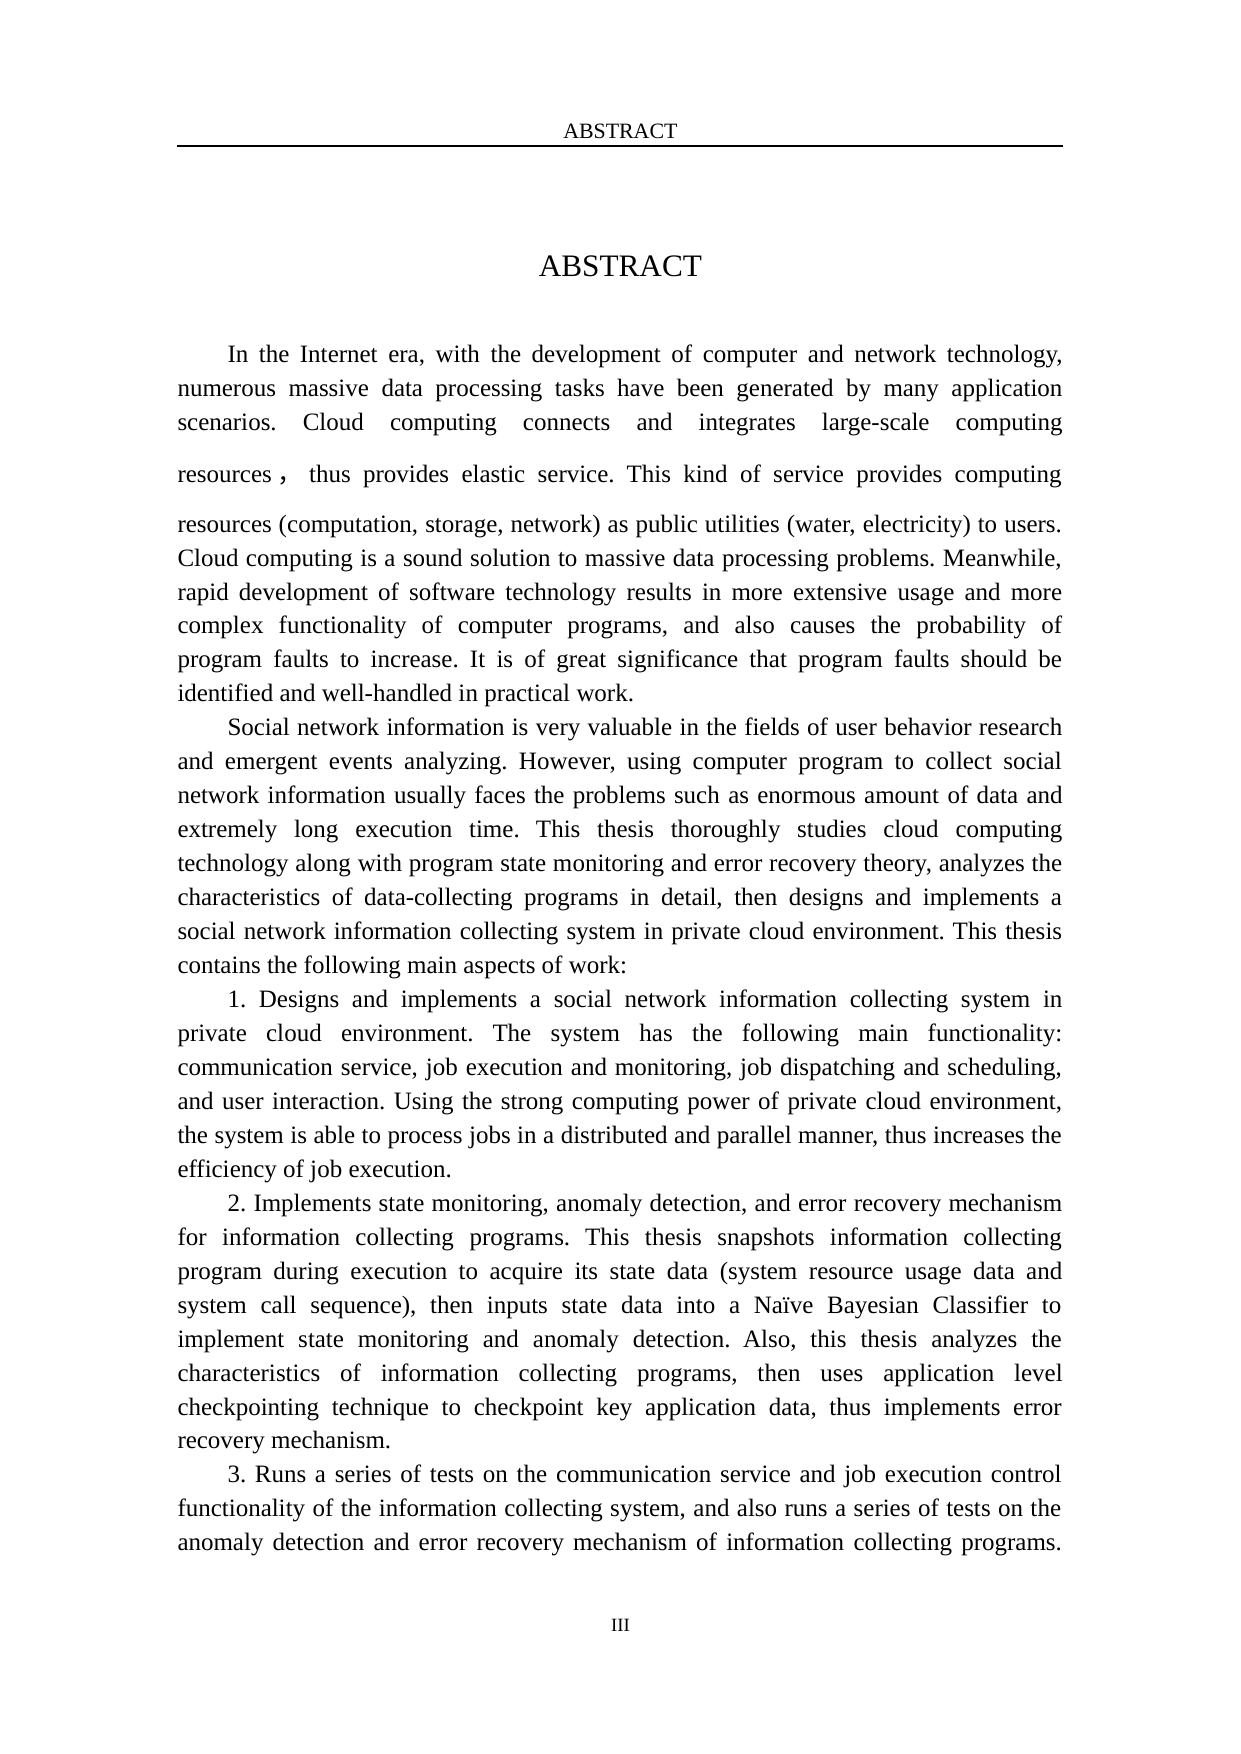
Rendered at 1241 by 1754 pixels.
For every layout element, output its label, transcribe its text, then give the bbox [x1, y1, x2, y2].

text 2. Implements state monitoring, anomaly detection, and error recovery mechanism for information collecting programs. This thesis snapshots information collecting program during execution to acquire its state data (system resource usage data and system call sequence), then inputs state data into a Naïve Bayesian Classifier to implement state monitoring and anomaly detection. Also, this thesis analyzes the characteristics of information collecting programs, then uses application level checkpointing technique to checkpoint key application data, thus implements error recovery mechanism. [177, 1185, 1063, 1457]
text 1. Designs and implements a social network information collecting system in private cloud environment. The system has the following main functionality: communication service, job execution and monitoring, job dispatching and scheduling, and user interaction. Using the strong computing power of private cloud environment, the system is able to process jobs in a distributed and parallel manner, thus increases the efficiency of job execution. [177, 981, 1063, 1185]
subtitle ABSTRACT [177, 231, 1063, 299]
text Social network information is very valuable in the fields of user behavior research and emergent events analyzing. However, using computer program to collect social network information usually faces the problems such as enormous amount of data and extremely long execution time. This thesis thoroughly studies cloud computing technology along with program state monitoring and error recovery theory, analyzes the characteristics of data-collecting programs in detail, then designs and implements a social network information collecting system in private cloud environment. This thesis contains the following main aspects of work: [177, 710, 1063, 981]
text In the Internet era, with the development of computer and network technology, numerous massive data processing tasks have been generated by many application scenarios. Cloud computing connects and integrates large-scale computing resources，thus provides elastic service. This kind of service provides computing resources (computation, storage, network) as public utilities (water, electricity) to users. Cloud computing is a sound solution to massive data processing problems. Meanwhile, rapid development of software technology results in more extensive usage and more complex functionality of computer programs, and also causes the probability of program faults to increase. It is of great significance that program faults should be identified and well-handled in practical work. [177, 336, 1063, 710]
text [177, 1457, 1063, 1559]
